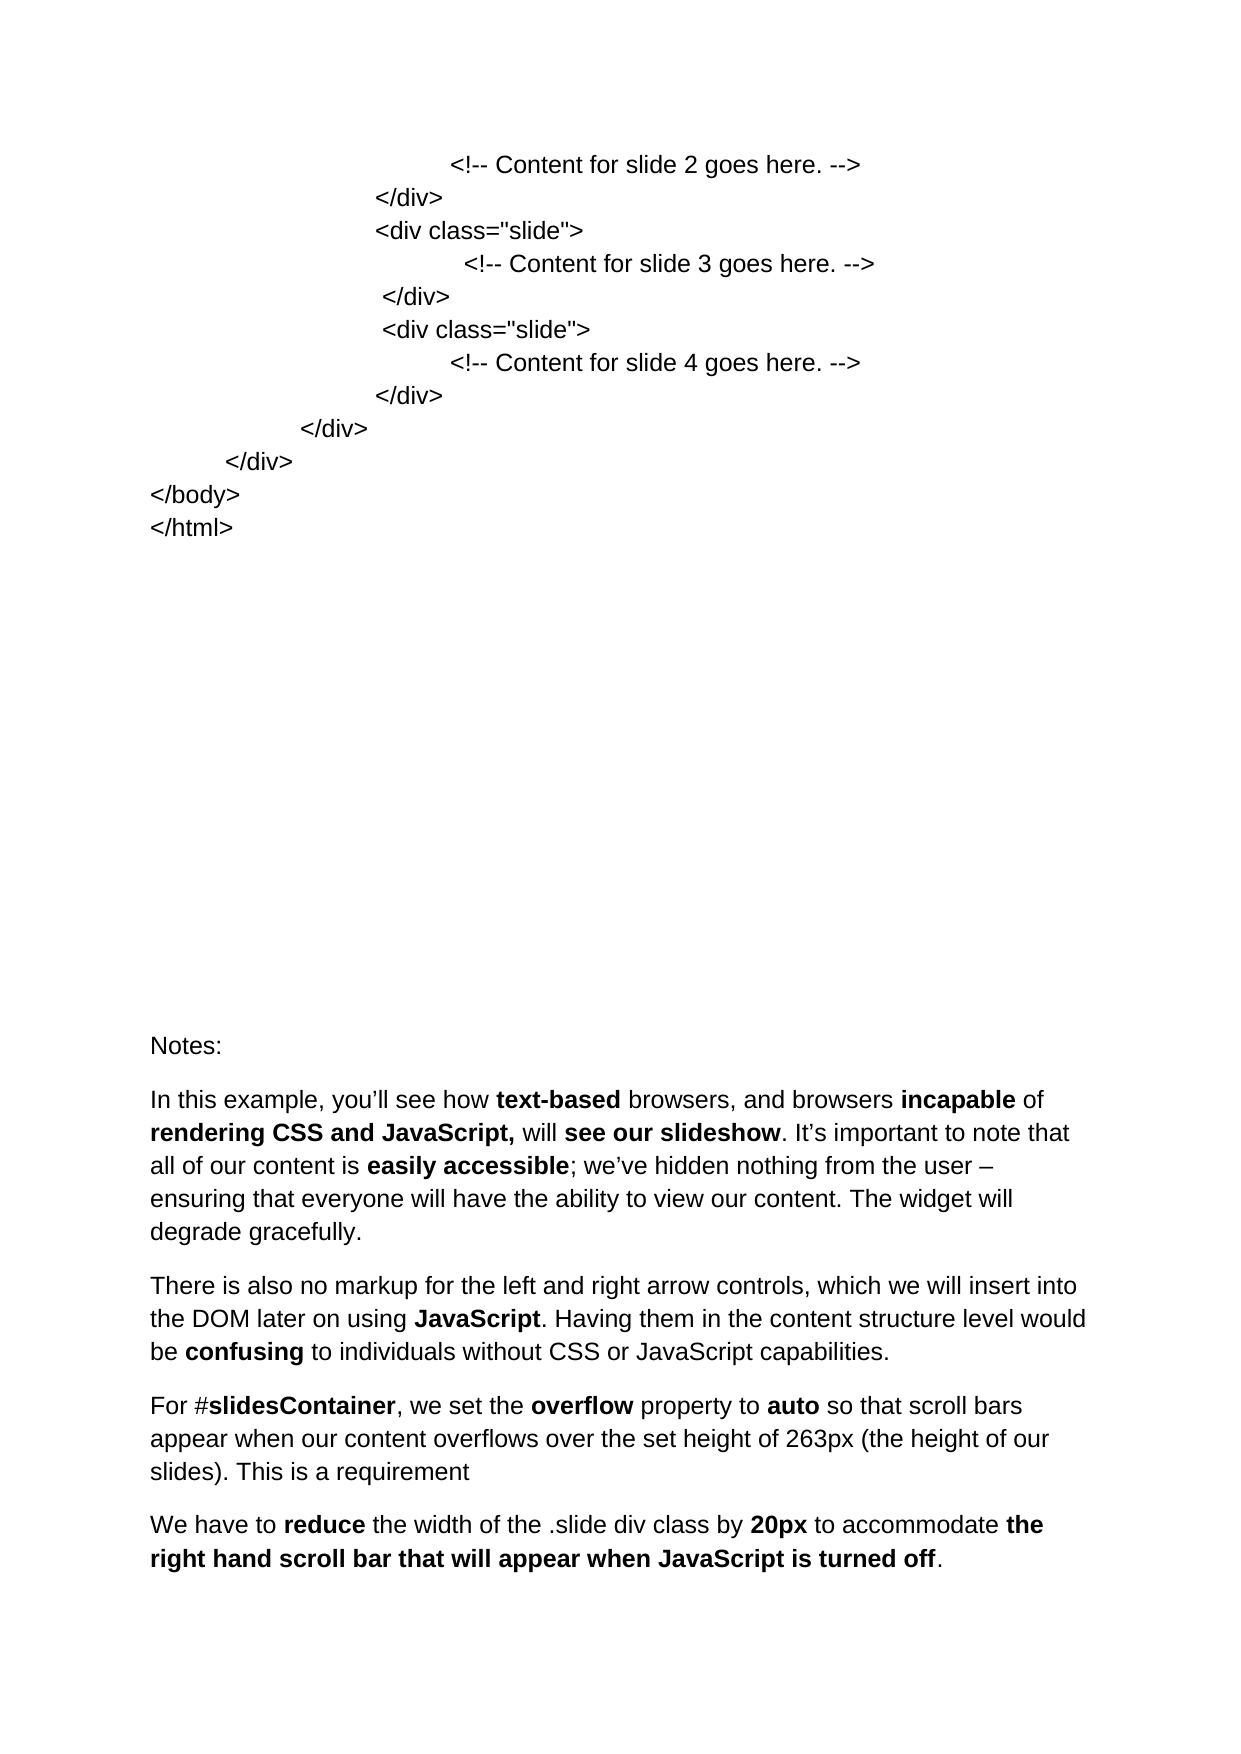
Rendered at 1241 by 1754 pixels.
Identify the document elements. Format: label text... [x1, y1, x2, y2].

text </body> [150, 480, 1090, 509]
text We have to reduce the width of the .slide div class by 20px to accommodate the right hand scroll bar that will appear when JavaScript is turned off. [150, 1511, 1090, 1572]
text For #slidesContainer, we set the overflow property to auto so that scroll bars appear when our content overflows over the set height of 263px (the height of our slides). This is a requirement [150, 1391, 1090, 1485]
text </div> [150, 414, 1090, 443]
text <!-- Content for slide 2 goes here. --> [150, 150, 1090, 179]
text There is also no markup for the left and right arrow controls, which we will insert into the DOM later on using JavaScript. Having them in the content structure level would be confusing to individuals without CSS or JavaScript capabilities. [150, 1271, 1090, 1366]
text </div> [150, 381, 1090, 410]
text </div> [150, 447, 1090, 476]
text <div class="slide"> [150, 315, 1090, 344]
text <div class="slide"> [150, 216, 1090, 245]
text </div> [150, 183, 1090, 212]
text Notes: [150, 1031, 1090, 1060]
text </div> [150, 282, 1090, 311]
text </html> [150, 513, 1090, 542]
text <!-- Content for slide 3 goes here. --> [150, 249, 1090, 278]
text In this example, you’ll see how text-based browsers, and browsers incapable of rendering CSS and JavaScript, will see our slideshow. It’s important to note that all of our content is easily accessible; we’ve hidden nothing from the user – ensuring that everyone will have the ability to view our content. The widget will degrade gracefully. [150, 1085, 1090, 1246]
text <!-- Content for slide 4 goes here. --> [150, 348, 1090, 377]
